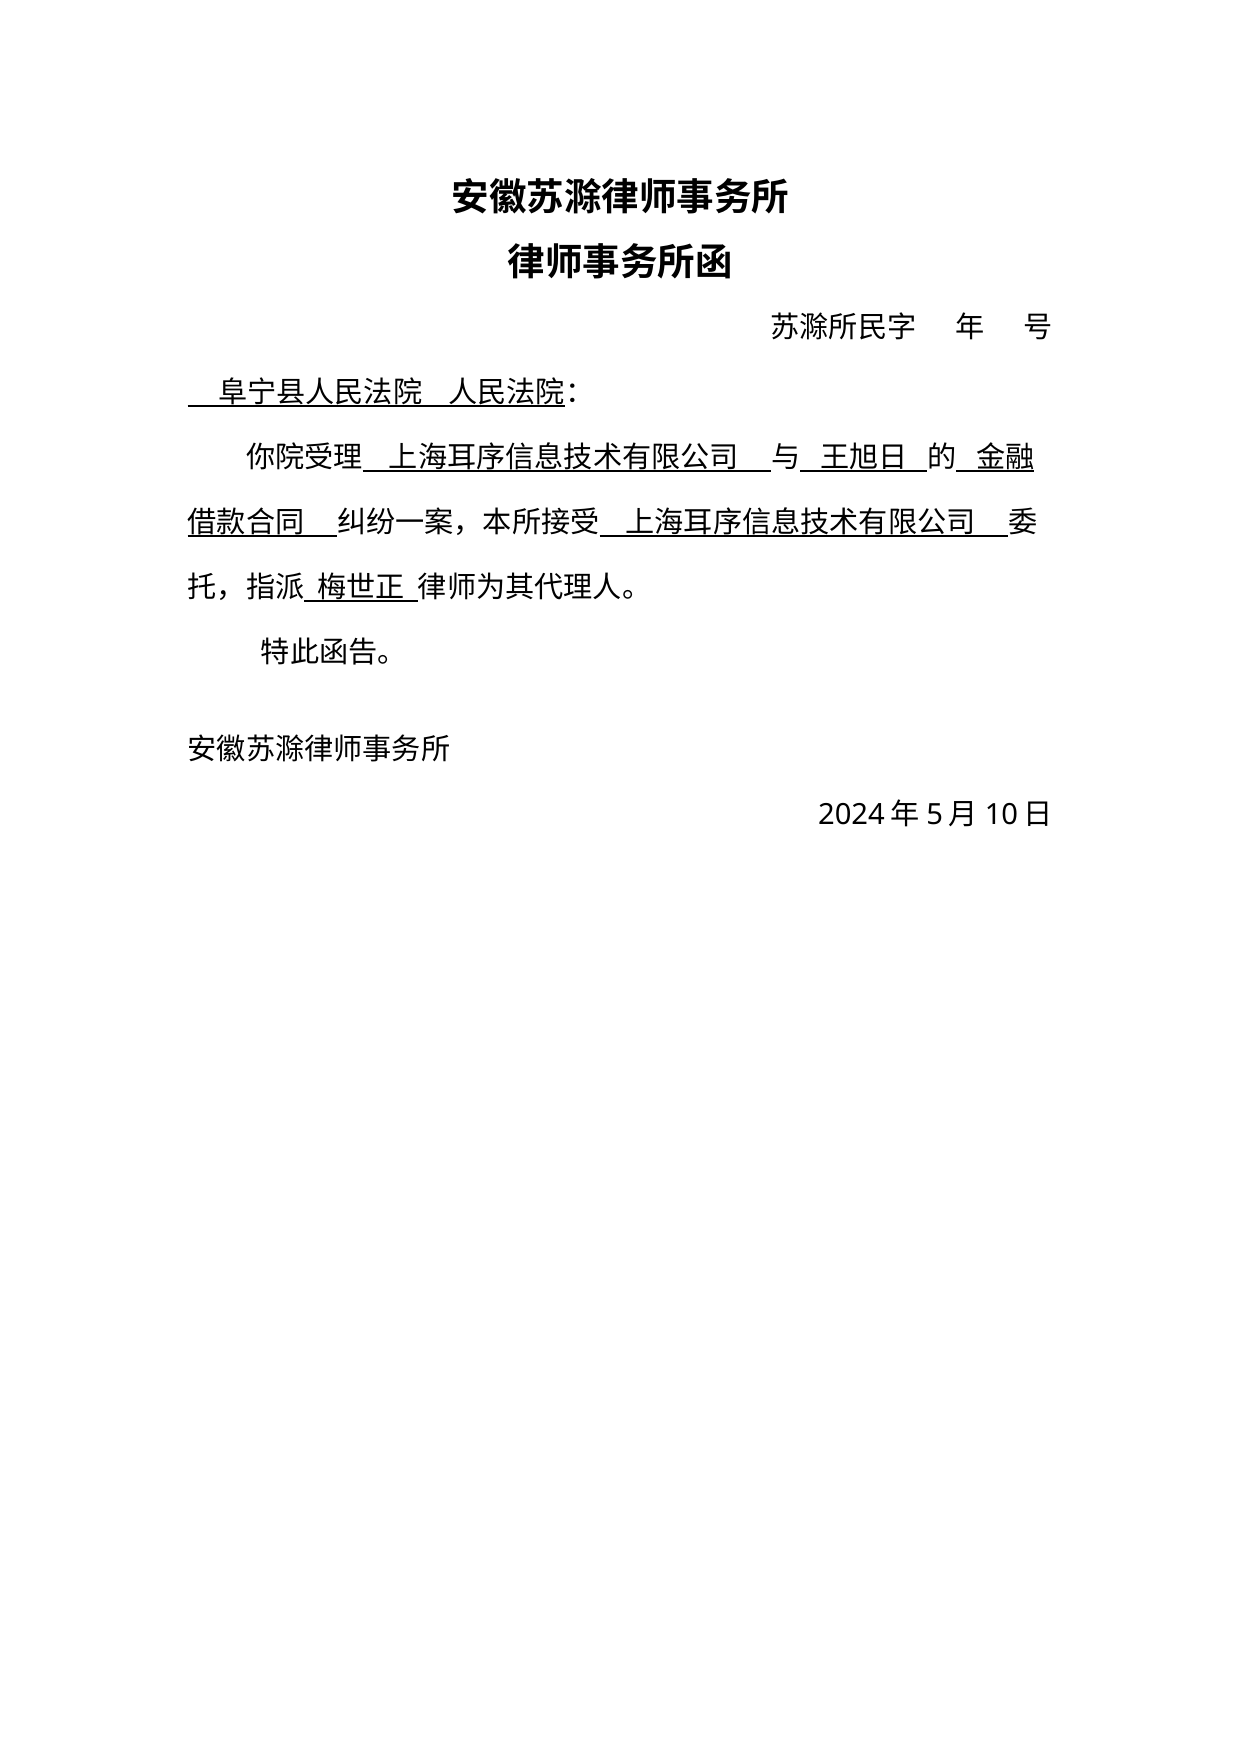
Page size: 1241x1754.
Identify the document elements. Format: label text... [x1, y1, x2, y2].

text 2024年 5月 10日 [187, 779, 1053, 844]
text 你院受理 上海耳序信息技术有限公司 与 王旭日 的 金融借款合同 纠纷一案，本所接受 上海耳序信息技术有限公司 委托，指派 梅世正 律师为其代理人。 [187, 422, 1053, 617]
text 特此函告。 [246, 617, 1053, 682]
text 安徽苏滁律师事务所 [187, 162, 1053, 227]
text 安徽苏滁律师事务所 [187, 714, 1053, 779]
text 苏滁所民字 年 号 [187, 292, 1053, 357]
text 律师事务所函 [187, 227, 1053, 292]
text 阜宁县人民法院 人民法院： [187, 357, 1053, 422]
